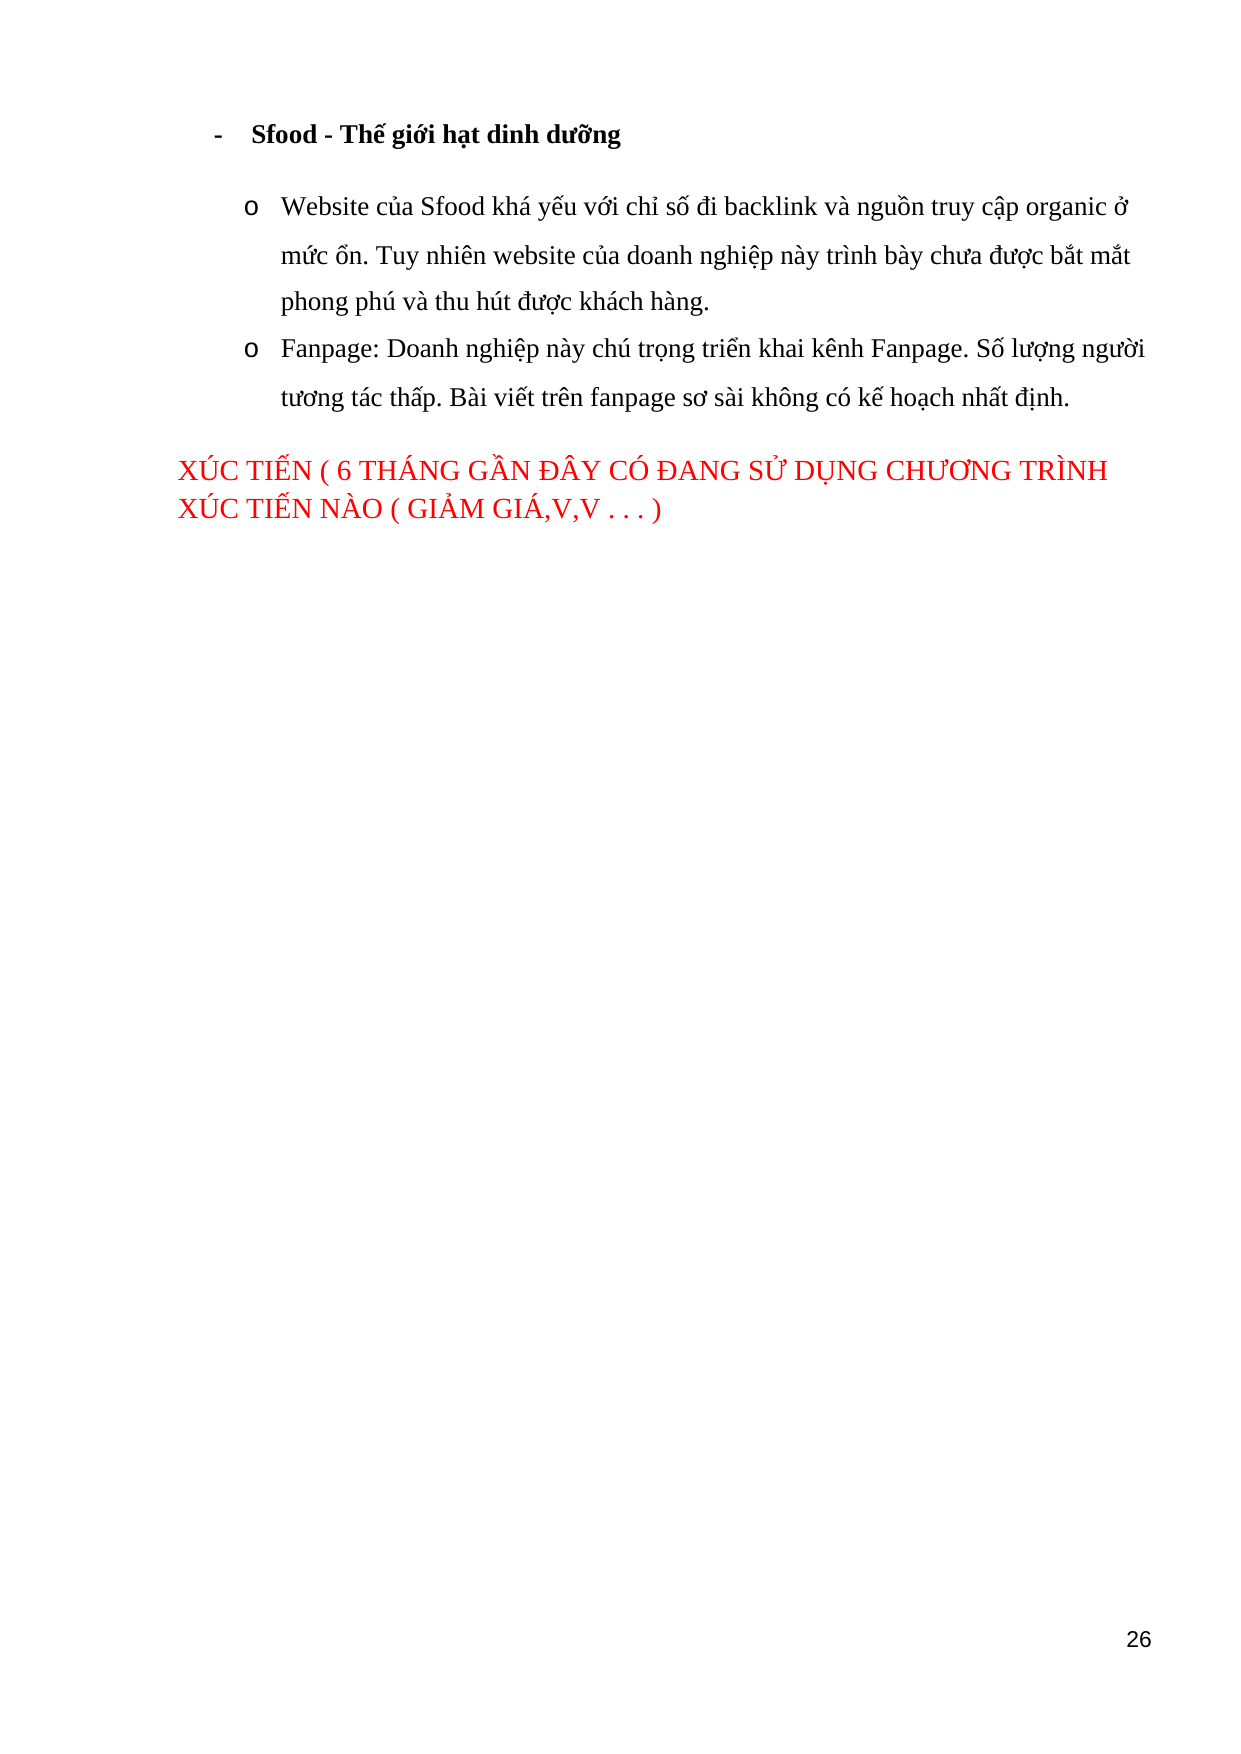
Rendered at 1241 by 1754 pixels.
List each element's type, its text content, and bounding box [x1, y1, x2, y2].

list Sfood - Thế giới hạt dinh dưỡng [213, 118, 1152, 149]
list Website của Sfood khá yếu với chỉ số đi backlink và nguồn truy cập organic ở mức ổn. Tuy nhiên website của doanh nghiệp này trình bày chưa được bắt mắt phong phú và thu hút được khách hàng. [243, 190, 1152, 317]
text XÚC TIẾN ( 6 THÁNG GẦN ĐÂY CÓ ĐANG SỬ DỤNG CHƯƠNG TRÌNH XÚC TIẾN NÀO ( GIẢM GIÁ,V,V . . . ) [177, 453, 1152, 525]
list Fanpage: Doanh nghiệp này chú trọng triển khai kênh Fanpage. Số lượng người tương tác thấp. Bài viết trên fanpage sơ sài không có kế hoạch nhất định. [243, 332, 1152, 412]
